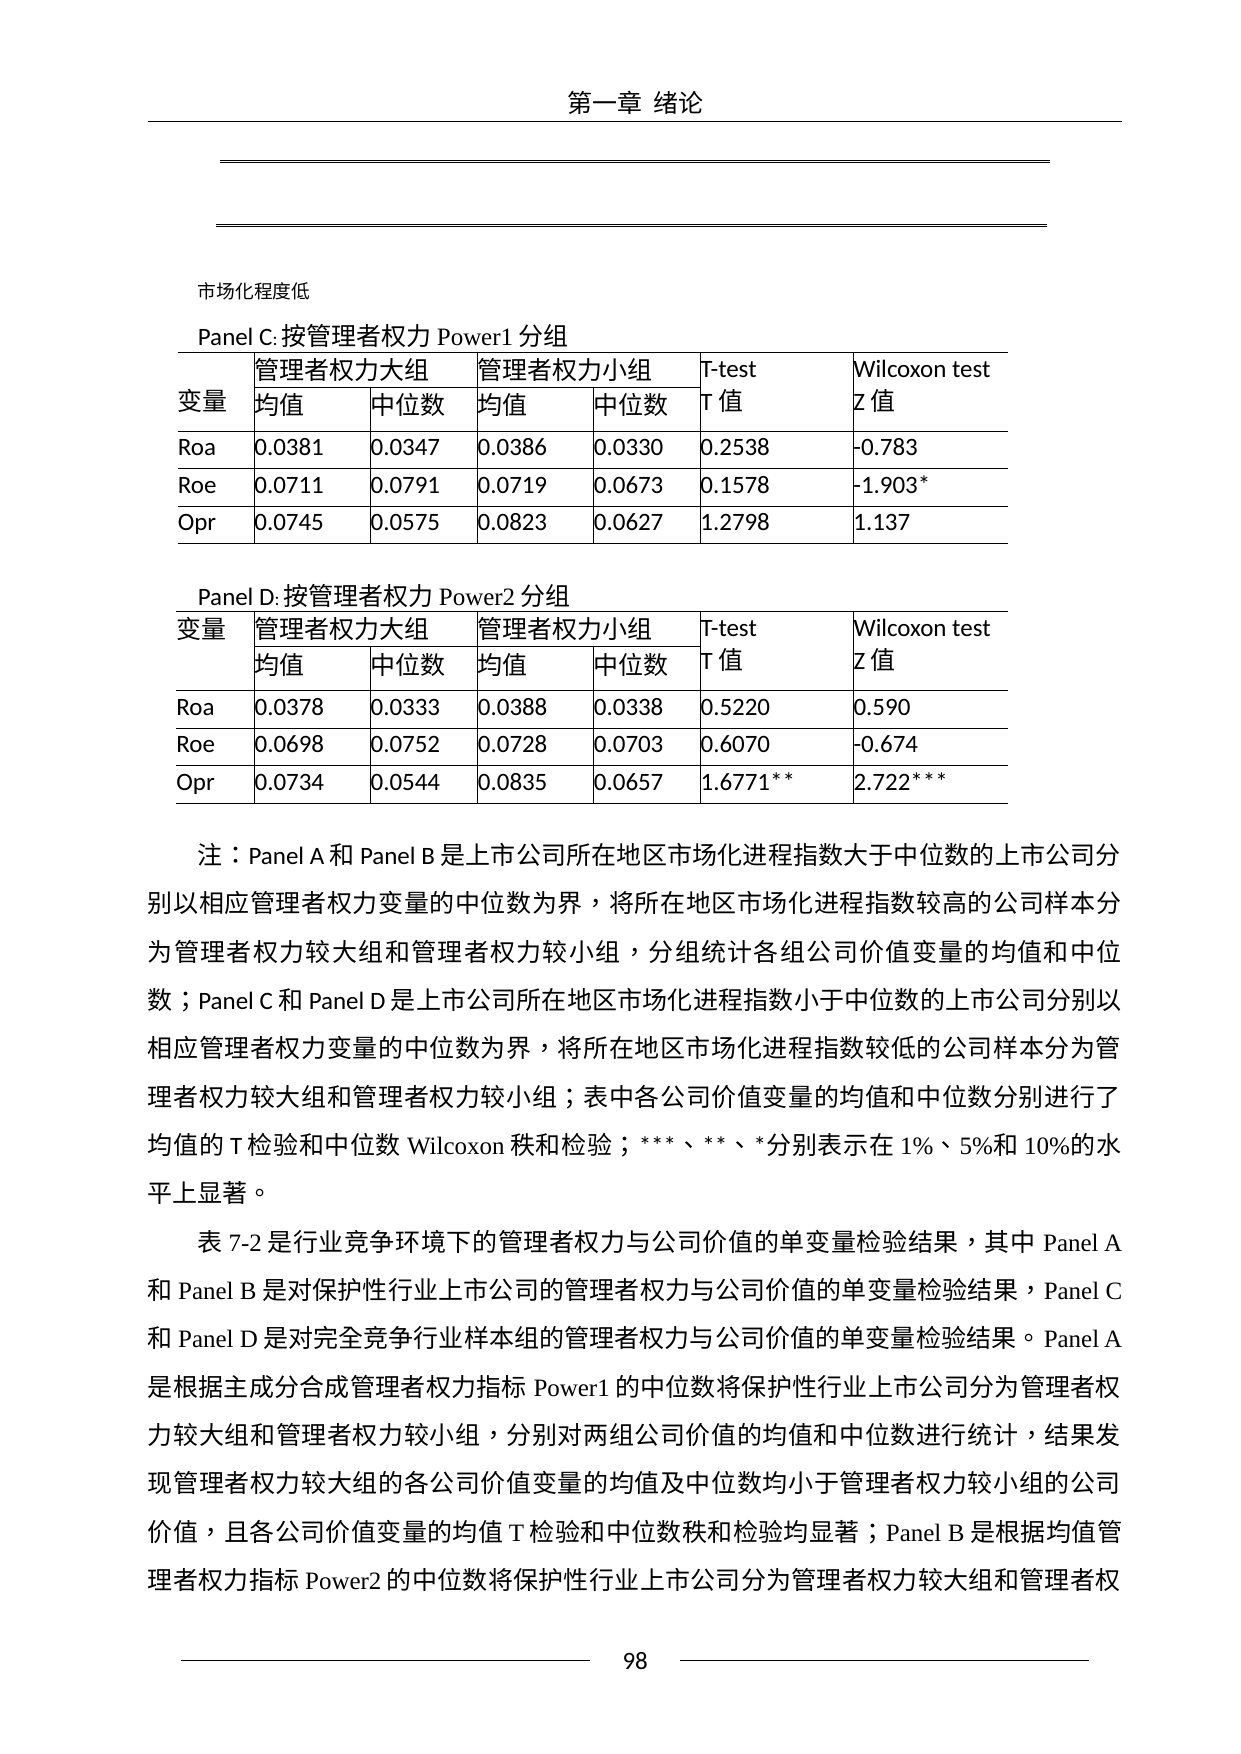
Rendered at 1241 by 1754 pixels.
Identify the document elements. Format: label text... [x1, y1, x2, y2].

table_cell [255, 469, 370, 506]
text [148, 1209, 1122, 1596]
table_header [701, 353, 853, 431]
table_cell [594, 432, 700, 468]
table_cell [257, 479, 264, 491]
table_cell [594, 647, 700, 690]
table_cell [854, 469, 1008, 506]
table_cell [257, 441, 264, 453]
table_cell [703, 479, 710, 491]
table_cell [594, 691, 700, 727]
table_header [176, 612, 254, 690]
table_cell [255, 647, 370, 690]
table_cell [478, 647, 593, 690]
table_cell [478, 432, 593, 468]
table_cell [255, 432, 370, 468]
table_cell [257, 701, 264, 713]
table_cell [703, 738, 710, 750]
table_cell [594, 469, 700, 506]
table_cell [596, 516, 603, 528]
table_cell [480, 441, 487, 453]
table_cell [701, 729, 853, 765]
text 注：Panel A和Panel B是上市公司所在地区市场化进程指数大于中位数的上市公司分别以相应管理者权力变量的中位数为界，将所在地区市场化进程指数较高的公司样本分为管理者权力较大组和管理者权力较小组，分组统计各组公司价值变量的均值和中位数；Panel C和Panel D是上市公司所在地区市场化进程指数小于中位数的上市公司分别以相应管理者权力变量的中位数为界，将所在地区市场化进程指数较低的公司样本分为管理者权力较大组和管理者权力较小组；表中各公司价值变量的均值和中位数分别进行了均值的T检验和中位数Wilcoxon秩和检验；***、**、*分别表示在1%、5%和10%的水平上显著。 [148, 822, 1122, 1209]
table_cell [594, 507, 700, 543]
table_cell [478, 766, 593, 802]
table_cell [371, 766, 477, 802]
text 市场化程度低 [148, 255, 1122, 303]
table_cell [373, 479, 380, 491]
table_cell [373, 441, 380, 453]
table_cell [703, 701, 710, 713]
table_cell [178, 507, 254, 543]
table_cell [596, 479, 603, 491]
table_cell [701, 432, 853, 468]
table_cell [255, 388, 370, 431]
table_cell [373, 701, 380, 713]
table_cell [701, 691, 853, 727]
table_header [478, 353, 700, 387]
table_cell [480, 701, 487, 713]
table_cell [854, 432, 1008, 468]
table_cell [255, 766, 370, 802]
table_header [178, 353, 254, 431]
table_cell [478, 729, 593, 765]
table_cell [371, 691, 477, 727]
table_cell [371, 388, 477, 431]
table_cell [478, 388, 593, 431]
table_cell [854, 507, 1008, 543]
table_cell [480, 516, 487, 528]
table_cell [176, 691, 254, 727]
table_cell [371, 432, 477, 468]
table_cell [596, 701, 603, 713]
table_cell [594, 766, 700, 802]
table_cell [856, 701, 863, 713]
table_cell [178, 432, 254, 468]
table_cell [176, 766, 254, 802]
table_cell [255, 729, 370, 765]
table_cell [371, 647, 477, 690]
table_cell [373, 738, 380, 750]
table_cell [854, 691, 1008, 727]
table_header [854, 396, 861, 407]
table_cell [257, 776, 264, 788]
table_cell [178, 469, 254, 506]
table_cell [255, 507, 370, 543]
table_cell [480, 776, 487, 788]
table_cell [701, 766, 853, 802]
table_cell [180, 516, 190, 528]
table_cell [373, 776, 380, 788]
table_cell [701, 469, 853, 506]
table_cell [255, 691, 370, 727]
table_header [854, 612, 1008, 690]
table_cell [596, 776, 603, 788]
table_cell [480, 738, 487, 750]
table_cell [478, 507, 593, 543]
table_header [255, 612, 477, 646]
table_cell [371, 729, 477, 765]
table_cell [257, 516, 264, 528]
text Panel C: 按管理者权力Power1分组 [148, 303, 1122, 352]
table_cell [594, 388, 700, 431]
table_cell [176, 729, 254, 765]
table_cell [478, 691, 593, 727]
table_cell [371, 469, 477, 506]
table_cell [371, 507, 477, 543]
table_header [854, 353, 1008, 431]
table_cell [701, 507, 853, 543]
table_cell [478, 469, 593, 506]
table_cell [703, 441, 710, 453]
text Panel D: 按管理者权力Power2分组 [148, 563, 1122, 611]
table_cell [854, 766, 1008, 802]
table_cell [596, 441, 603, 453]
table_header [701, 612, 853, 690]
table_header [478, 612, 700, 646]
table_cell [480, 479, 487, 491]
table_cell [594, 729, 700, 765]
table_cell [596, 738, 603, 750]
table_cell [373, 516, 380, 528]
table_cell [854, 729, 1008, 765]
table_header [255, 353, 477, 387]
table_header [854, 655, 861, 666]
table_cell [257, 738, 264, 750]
